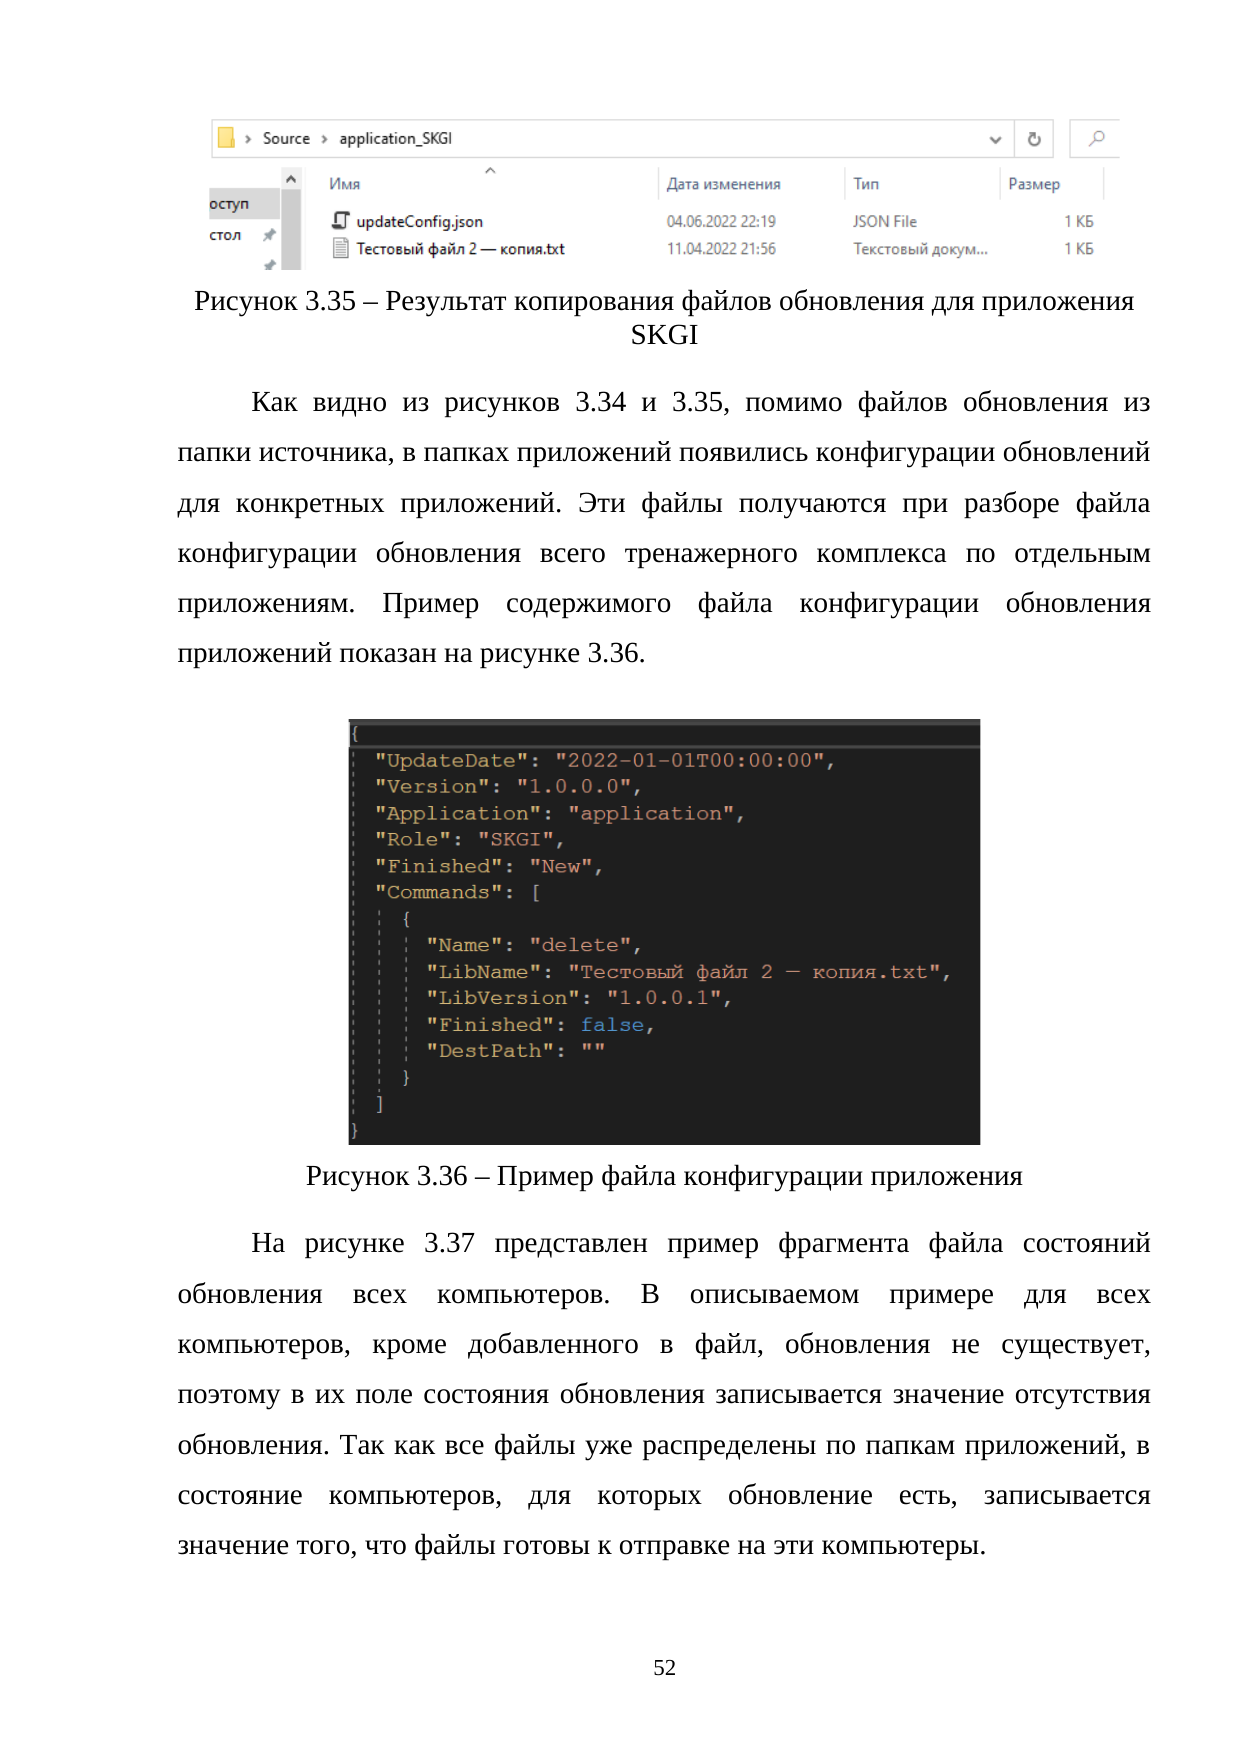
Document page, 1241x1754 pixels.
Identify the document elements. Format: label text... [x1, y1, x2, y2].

text Рисунок 3.36 – Пример файла конфигурации приложения [177, 1158, 1152, 1192]
text Как видно из рисунков 3.34 и 3.35, помимо файлов обновления из папки источника, в папках приложений появились конфигурации обновлений для конкретных приложений. Эти файлы получаются при разборе файла конфигурации обновления всего тренажерного комплекса по отдельным приложениям. Пример содержимого файла конфигурации обновления приложений показан на рисунке 3.36. [177, 384, 1152, 669]
text На рисунке 3.37 представлен пример фрагмента файла состояний обновления всех компьютеров. В описываемом примере для всех компьютеров, кроме добавленного в файл, обновления не существует, поэтому в их поле состояния обновления записывается значение отсутствия обновления. Так как все файлы уже распределены по папкам приложений, в состояние компьютеров, для которых обновление есть, записывается значение того, что файлы готовы к отправке на эти компьютеры. [177, 1226, 1152, 1561]
picture [209, 118, 1120, 270]
picture [348, 719, 981, 1145]
text Рисунок 3.35 – Результат копирования файлов обновления для приложения SKGI [177, 283, 1152, 351]
